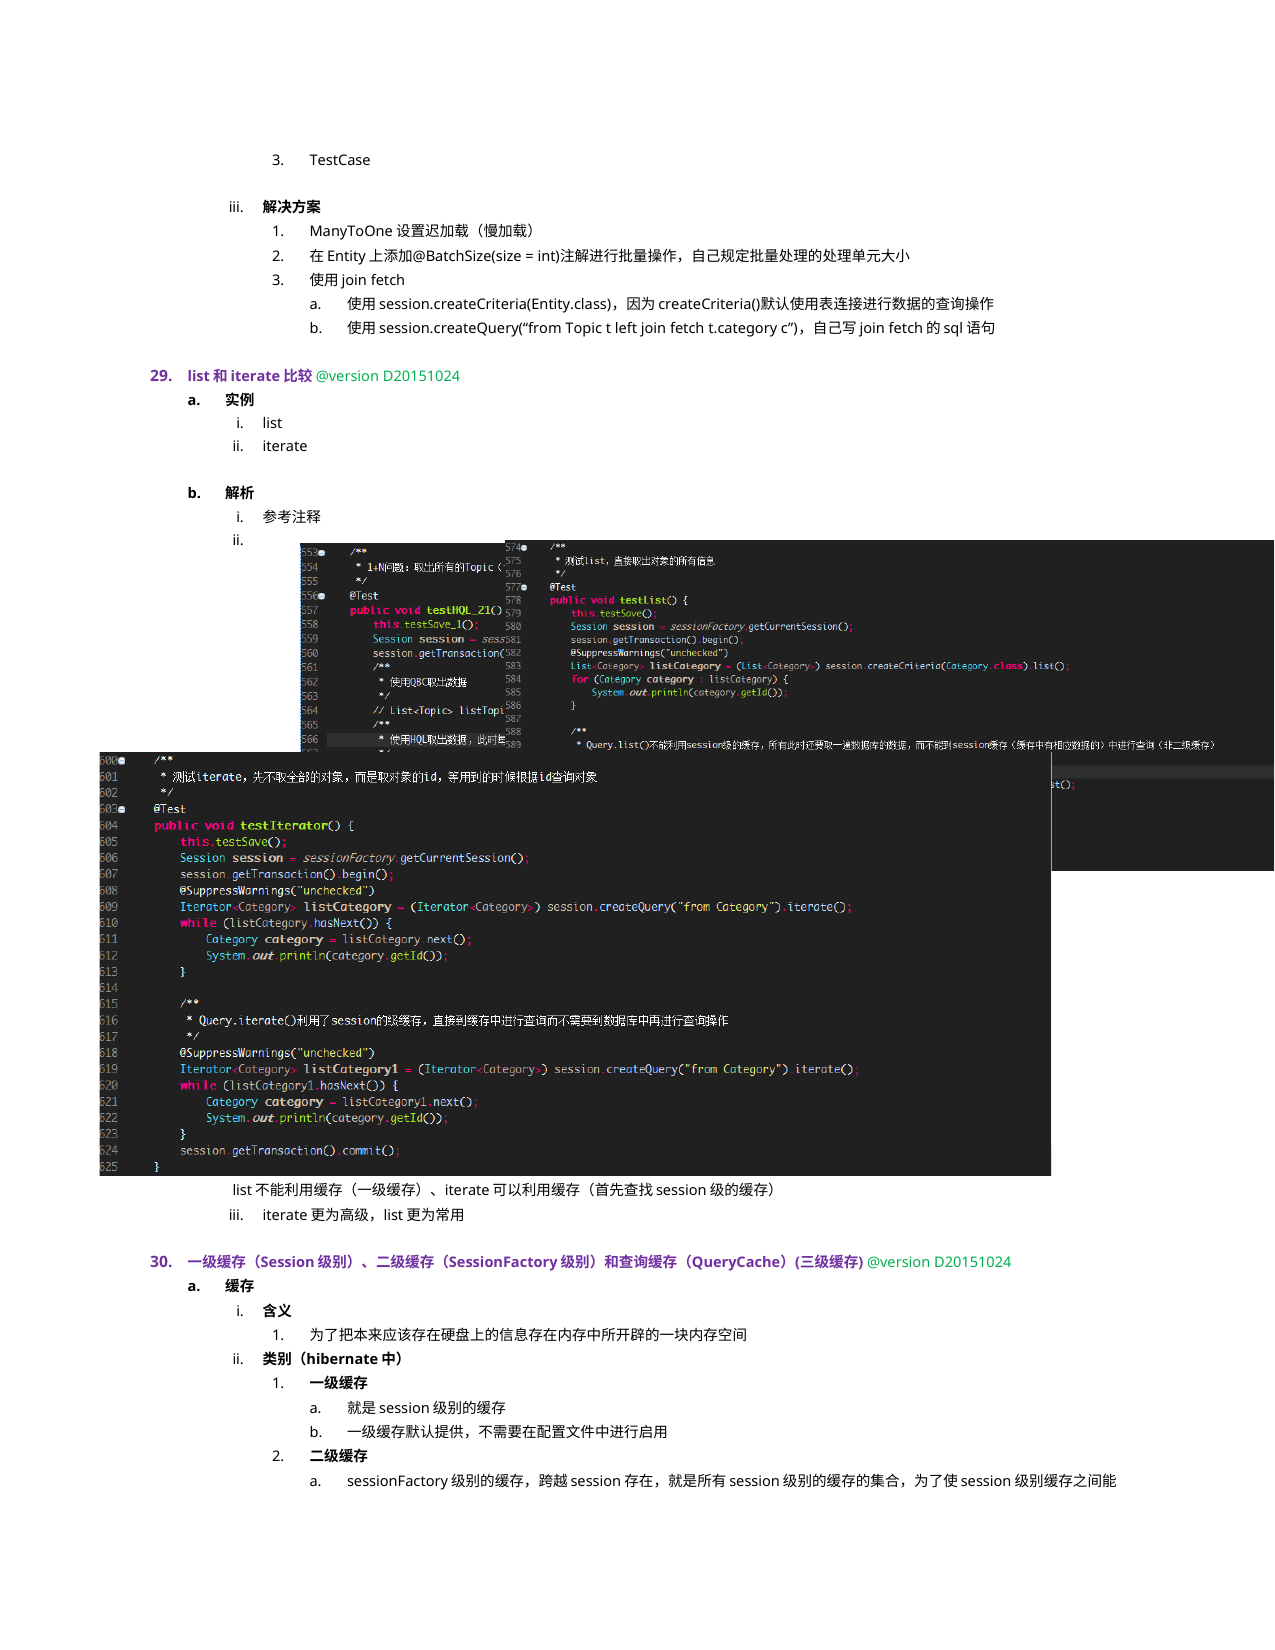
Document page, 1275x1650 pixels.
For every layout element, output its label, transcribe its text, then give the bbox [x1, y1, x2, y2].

list 含义 [244, 1299, 1125, 1320]
list list和iterate比较 @version D20151024 [150, 364, 1125, 386]
list 就是session级别的缓存 [309, 1396, 1125, 1417]
list list不能利用缓存（一级缓存）、iterate可以利用缓存（首先查找session级的缓存） [244, 871, 1125, 1200]
list 类别（hibernate中） [244, 1348, 1125, 1369]
list iterate更为高级，list更为常用 [244, 1203, 1125, 1224]
list 使用join fetch [272, 268, 1125, 289]
list iterate [244, 436, 1125, 456]
list list不能利用缓存（一级缓存）、iterate可以利用缓存（首先查找session级的缓存） [244, 530, 1125, 752]
list 解析 [187, 481, 1125, 502]
list ManyToOne设置迟加载（慢加载） [272, 220, 1125, 241]
picture [99, 540, 1275, 1176]
list TestCase [272, 150, 1125, 170]
list list [244, 413, 1125, 433]
list 使用session.createQuery(“from Topic t left join fetch t.category c”)，自己写join fetch的sql语句 [309, 317, 1125, 338]
list 实例 [187, 389, 1125, 410]
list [309, 1469, 1125, 1490]
list 一级缓存（Session级别）、二级缓存（SessionFactory级别）和查询缓存（QueryCache）(三级缓存) @version D20151024 [150, 1250, 1125, 1272]
list 为了把本来应该存在硬盘上的信息存在内存中所开辟的一块内存空间 [272, 1323, 1125, 1344]
list 一级缓存 [272, 1372, 1125, 1393]
list 在Entity上添加@BatchSize(size = int)注解进行批量操作，自己规定批量处理的处理单元大小 [272, 244, 1125, 265]
list 参考注释 [244, 506, 1125, 527]
list 缓存 [187, 1275, 1125, 1296]
list 一级缓存默认提供，不需要在配置文件中进行启用 [309, 1421, 1125, 1442]
list 解决方案 [244, 196, 1125, 217]
list 二级缓存 [272, 1445, 1125, 1466]
list 使用session.createCriteria(Entity.class)，因为createCriteria()默认使用表连接进行数据的查询操作 [309, 293, 1125, 314]
